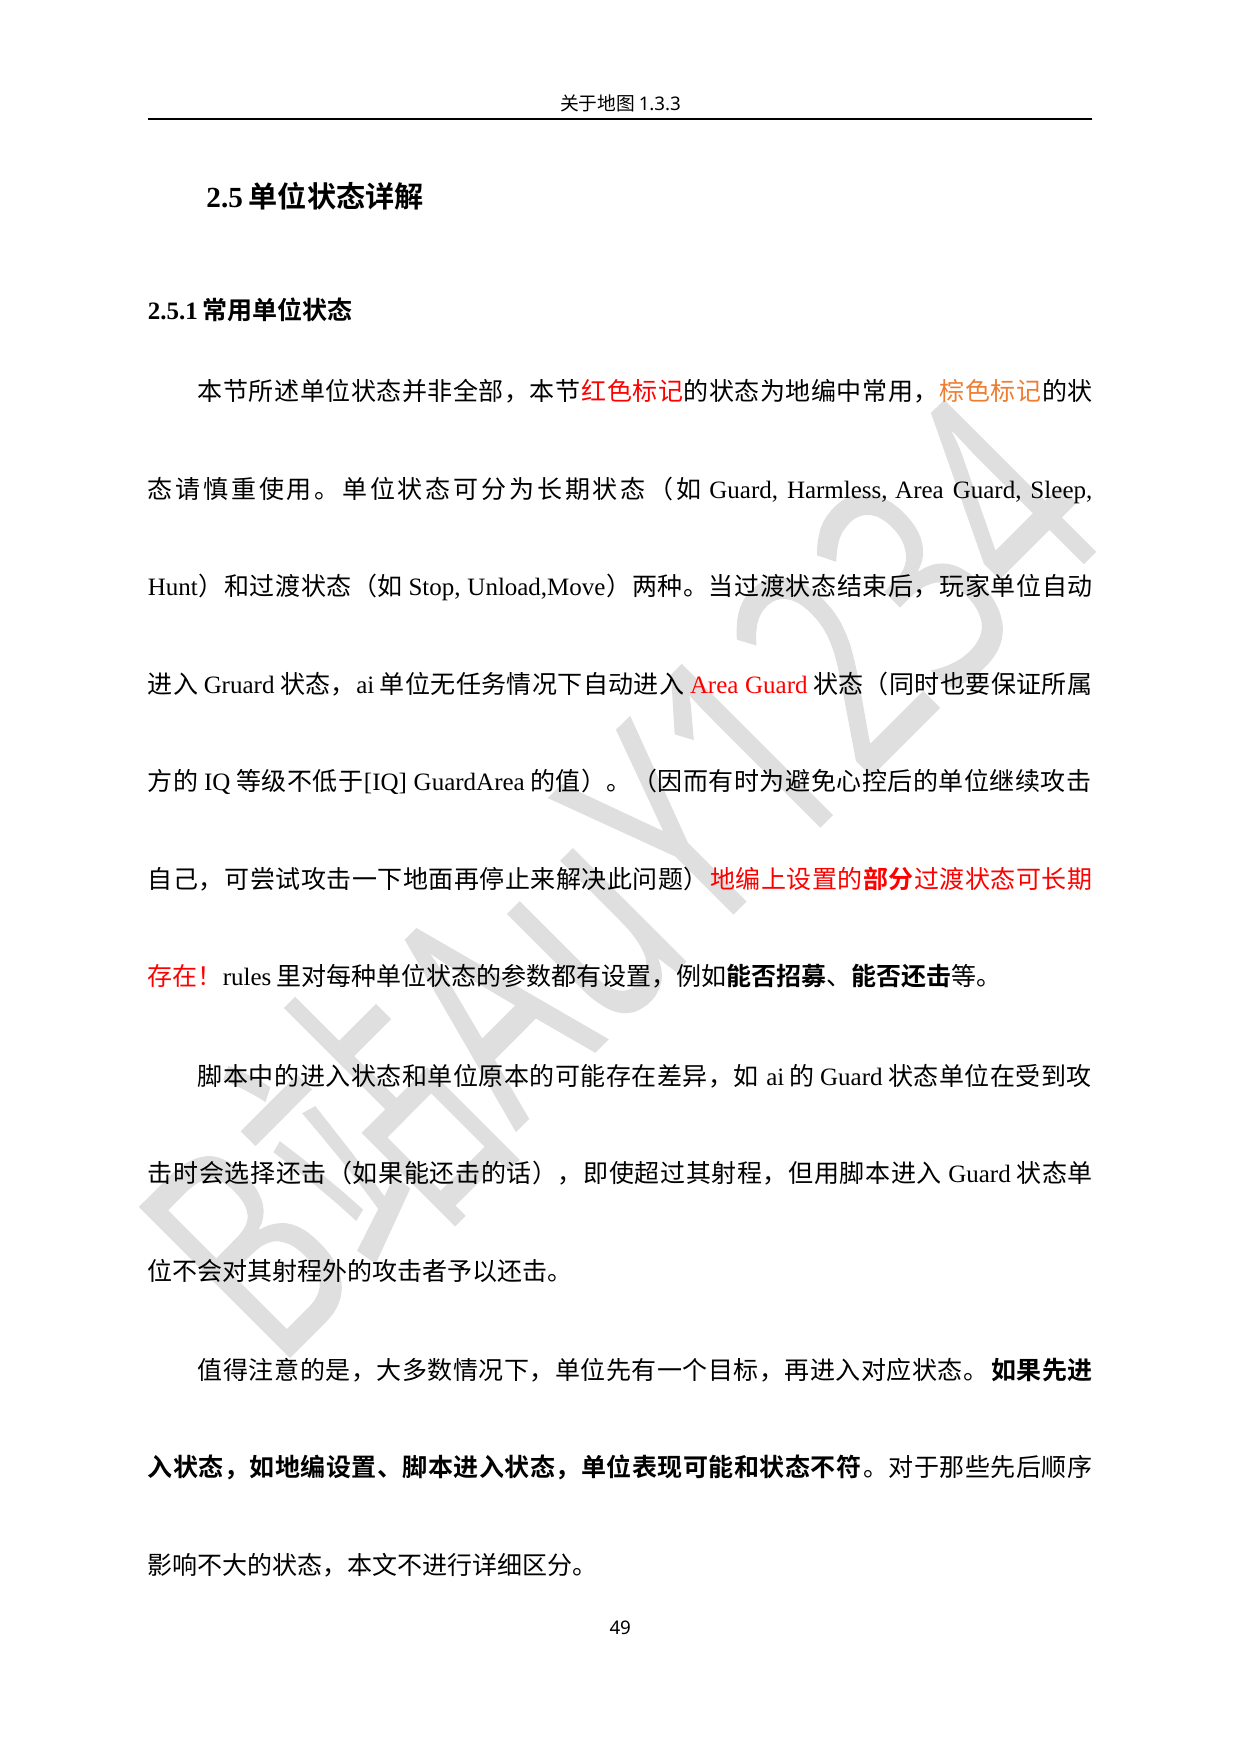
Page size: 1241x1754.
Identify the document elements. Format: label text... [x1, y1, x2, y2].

text 本节所述单位状态并非全部，本节红色标记的状态为地编中常用，棕色标记的状态请慎重使用。单位状态可分为长期状态（如Guard, Harmless, Area Guard, Sleep, Hunt）和过渡状态（如Stop, Unload,Move）两种。当过渡状态结束后，玩家单位自动进入Gruard状态，ai单位无任务情况下自动进入Area Guard状态（同时也要保证所属方的IQ等级不低于[IQ] GuardArea的值）。（因而有时为避免心控后的单位继续攻击自己，可尝试攻击一下地面再停止来解决此问题）地编上设置的部分过渡状态可长期存在！rules里对每种单位状态的参数都有设置，例如能否招募、能否还击等。 [148, 357, 1092, 1007]
subtitle 2.5单位状态详解 [148, 163, 1092, 228]
text 脚本中的进入状态和单位原本的可能存在差异，如ai的Guard状态单位在受到攻击时会选择还击（如果能还击的话），即使超过其射程，但用脚本进入Guard状态单位不会对其射程外的攻击者予以还击。 [148, 1042, 1092, 1302]
text 2.5.1常用单位状态 [148, 276, 1092, 341]
text 值得注意的是，大多数情况下，单位先有一个目标，再进入对应状态。如果先进入状态，如地编设置、脚本进入状态，单位表现可能和状态不符。对于那些先后顺序影响不大的状态，本文不进行详细区分。 [148, 1336, 1092, 1596]
